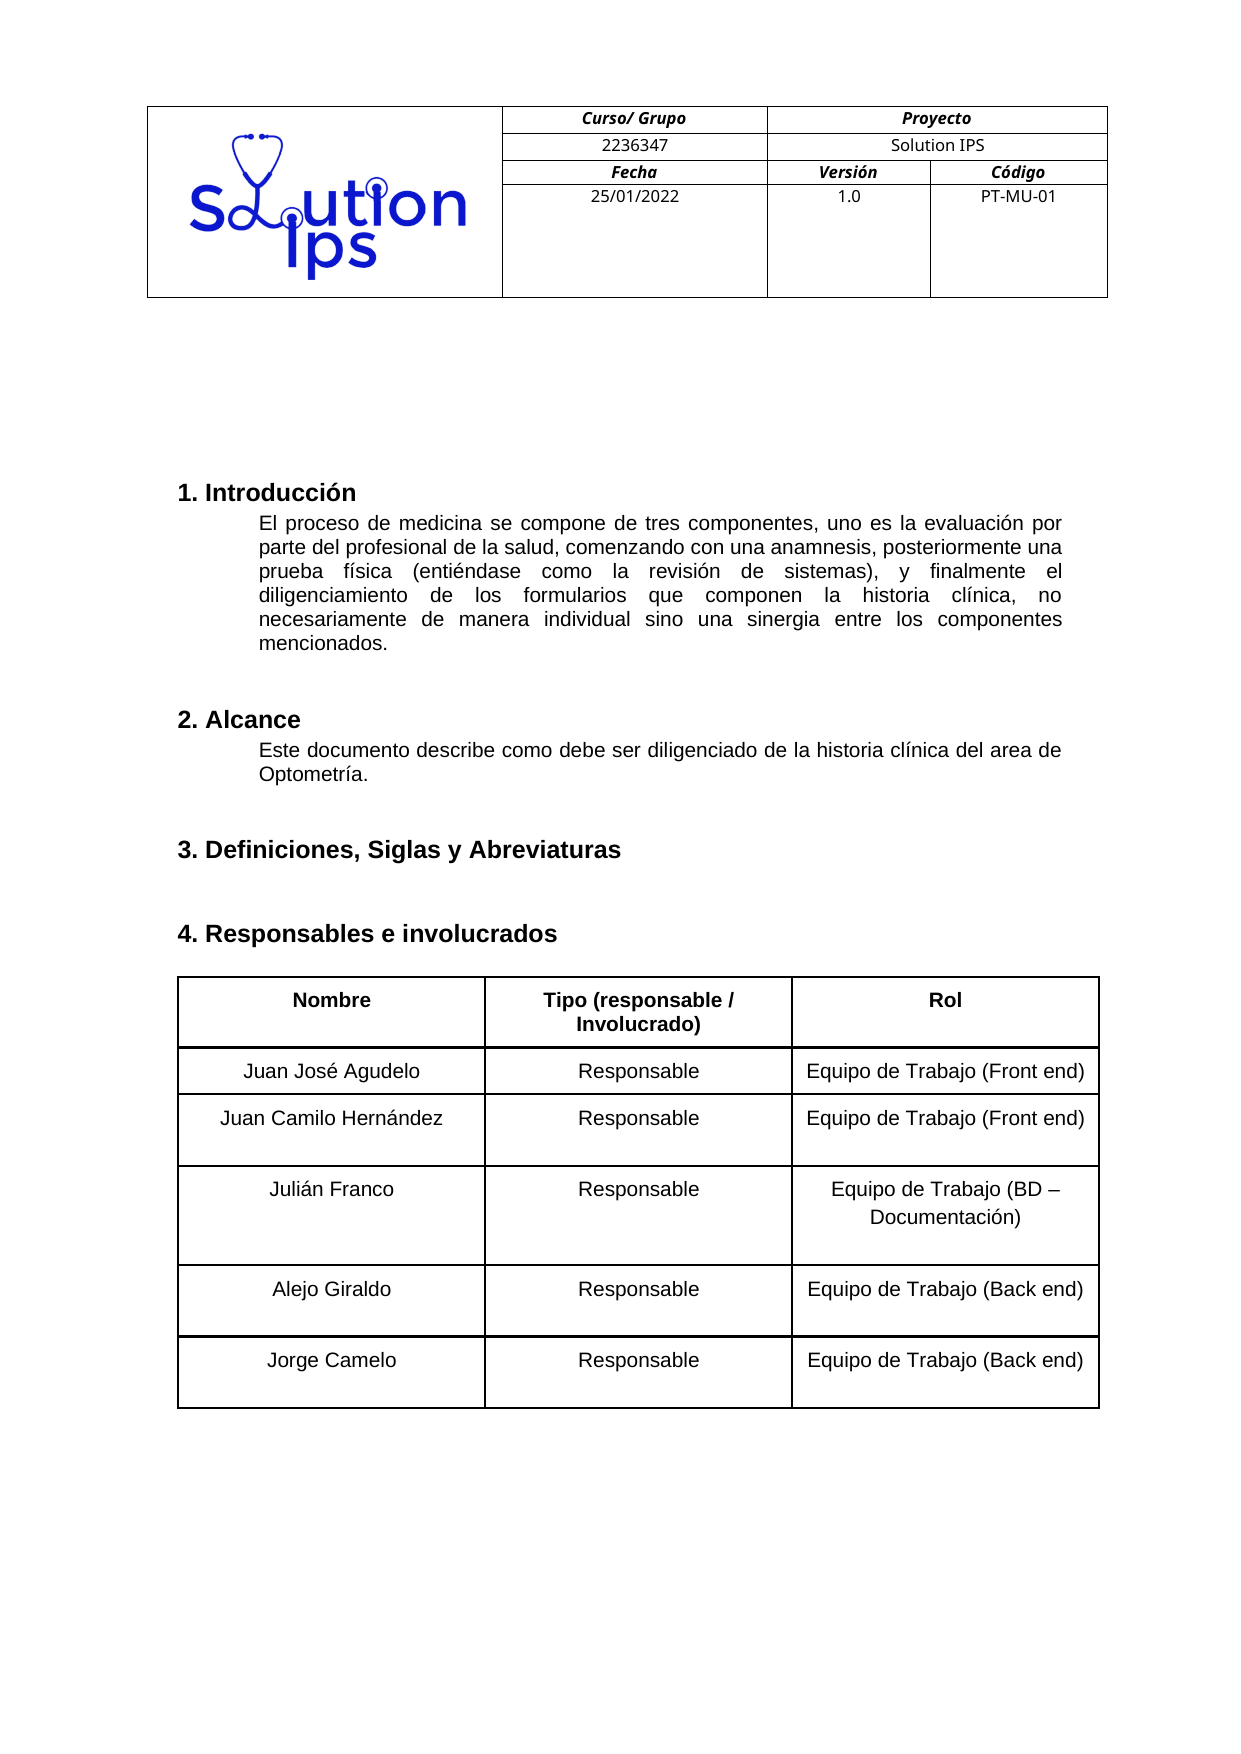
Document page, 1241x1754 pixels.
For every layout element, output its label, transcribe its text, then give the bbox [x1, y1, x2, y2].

table_cell Juan Camilo Hernández [179, 1095, 484, 1165]
table_cell Equipo de Trabajo (Back end) [793, 1338, 1098, 1407]
table_cell Responsable [486, 1338, 791, 1407]
subtitle 2. Alcance [177, 704, 1063, 733]
table_cell Equipo de Trabajo (Front end) [793, 1095, 1098, 1165]
table_cell Julián Franco [179, 1167, 484, 1264]
picture [159, 107, 490, 297]
text El proceso de medicina se compone de tres componentes, uno es la evaluación por parte del profesional de la salud, comenzando con una anamnesis, posteriormente una prueba física (entiéndase como la revisión de sistemas), y finalmente el diligenciamiento de los formularios que componen la historia clínica, no necesariamente de manera individual sino una sinergia entre los componentes mencionados. [258, 511, 1063, 654]
table_cell Equipo de Trabajo (Front end) [793, 1049, 1098, 1093]
table_cell Equipo de Trabajo (Back end) [793, 1266, 1098, 1335]
table_cell Responsable [486, 1095, 791, 1165]
table_header Nombre [179, 978, 484, 1046]
table_cell Responsable [486, 1049, 791, 1093]
table_cell Responsable [486, 1266, 791, 1335]
subtitle 3. Definiciones, Siglas y Abreviaturas [177, 836, 1063, 864]
table_cell Jorge Camelo [179, 1338, 484, 1407]
subtitle 4. Responsables e involucrados [177, 918, 1063, 947]
table_cell Juan José Agudelo [179, 1049, 484, 1093]
table_header Rol [793, 978, 1098, 1046]
table_cell Responsable [486, 1167, 791, 1264]
table_header Tipo (responsable / Involucrado) [486, 978, 791, 1046]
subtitle 1. Introducción [177, 478, 1063, 507]
table_cell Alejo Giraldo [179, 1266, 484, 1335]
table_cell Equipo de Trabajo (BD – Documentación) [793, 1167, 1098, 1264]
text Este documento describe como debe ser diligenciado de la historia clínica del area de Optometría. [258, 738, 1063, 786]
